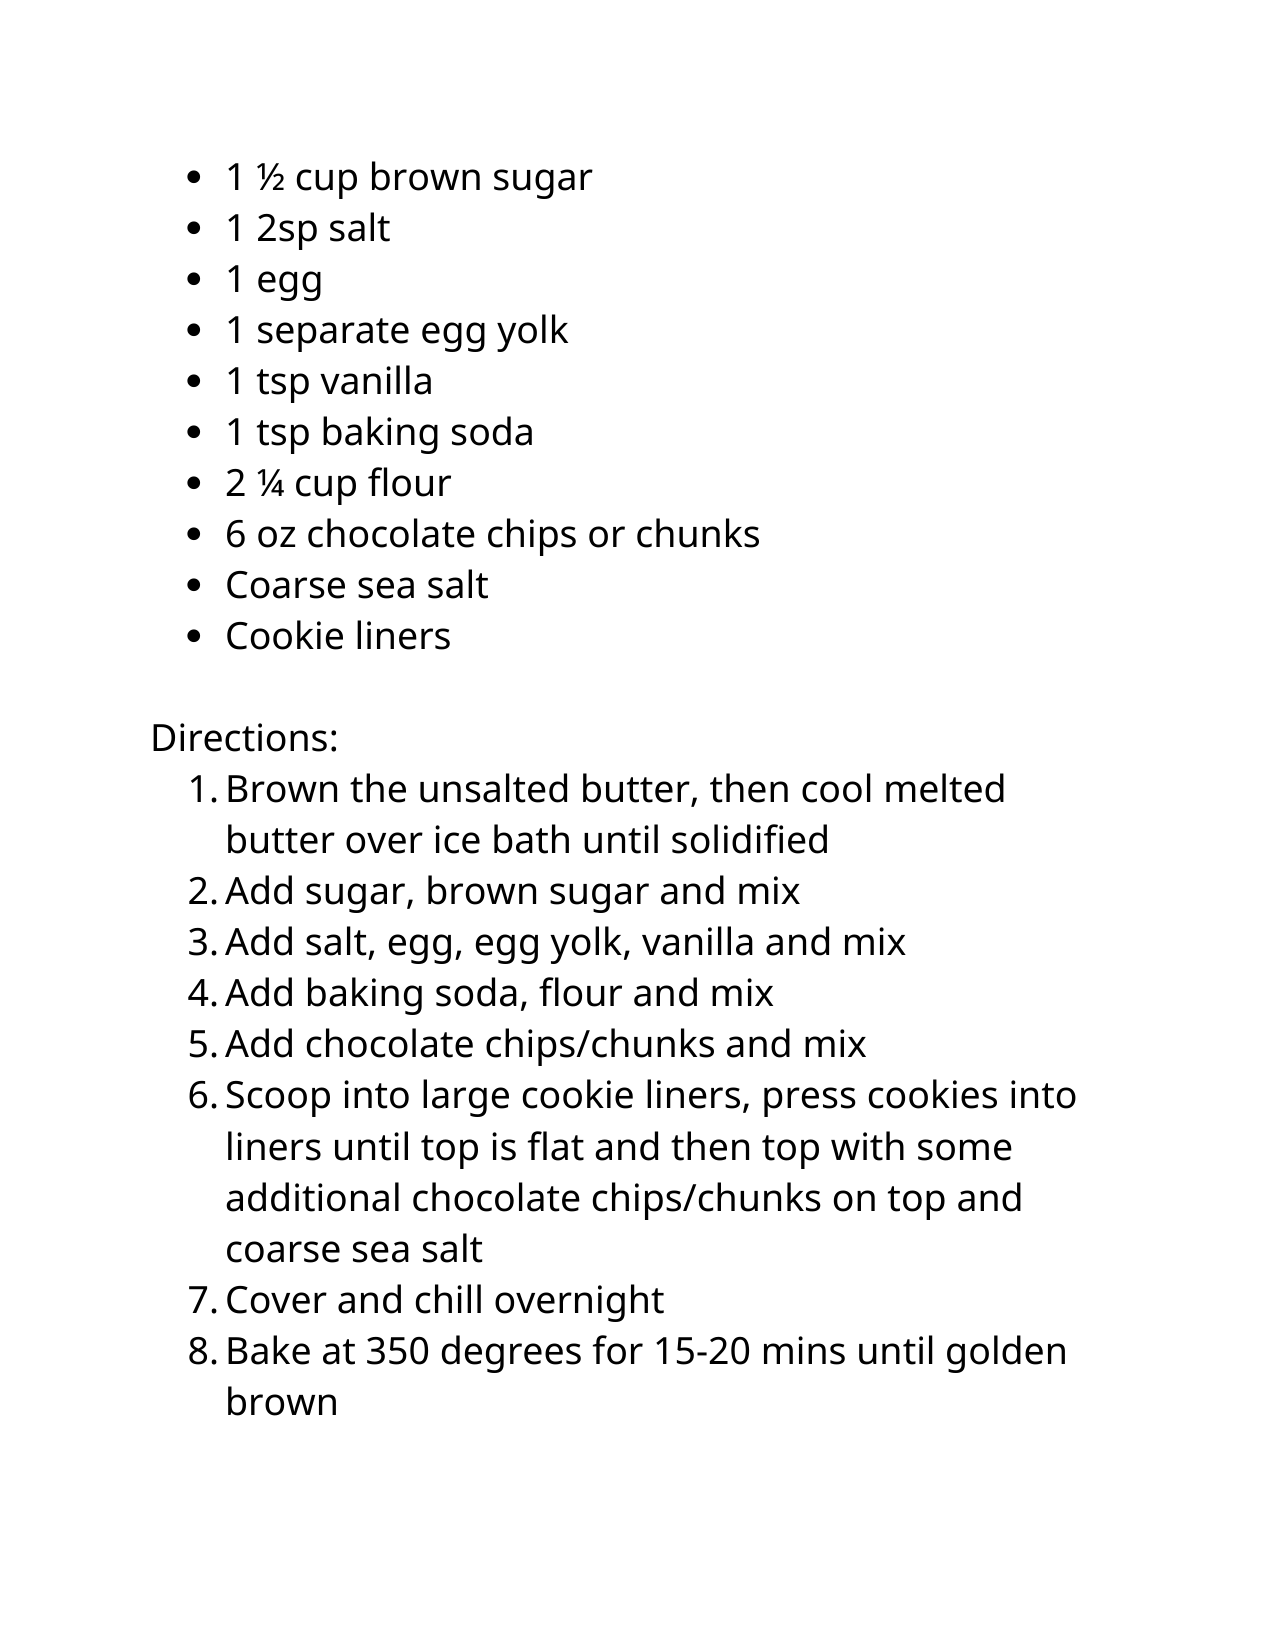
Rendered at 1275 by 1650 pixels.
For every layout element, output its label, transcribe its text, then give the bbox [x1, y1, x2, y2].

list Brown the unsalted butter, then cool melted butter over ice bath until solidified [187, 762, 1125, 864]
list Coarse sea salt [187, 558, 1125, 609]
list 1 separate egg yolk [187, 303, 1125, 354]
list Cookie liners [187, 609, 1125, 660]
list 1 tsp vanilla [187, 354, 1125, 405]
list 1 2sp salt [187, 201, 1125, 252]
list Cover and chill overnight [187, 1273, 1125, 1324]
text Directions: [150, 711, 1125, 762]
list Add baking soda, flour and mix [187, 967, 1125, 1018]
list Add sugar, brown sugar and mix [187, 864, 1125, 916]
list 1 egg [187, 252, 1125, 303]
list 1 tsp baking soda [187, 405, 1125, 456]
list Bake at 350 degrees for 15-20 mins until golden brown [187, 1324, 1125, 1426]
list 2 ¼ cup flour [187, 456, 1125, 507]
list 6 oz chocolate chips or chunks [187, 507, 1125, 558]
list Add chocolate chips/chunks and mix [187, 1018, 1125, 1069]
list Scoop into large cookie liners, press cookies into liners until top is flat and then top with some additional chocolate chips/chunks on top and coarse sea salt [187, 1069, 1125, 1273]
list 1 ½ cup brown sugar [187, 150, 1125, 201]
list Add salt, egg, egg yolk, vanilla and mix [187, 916, 1125, 967]
